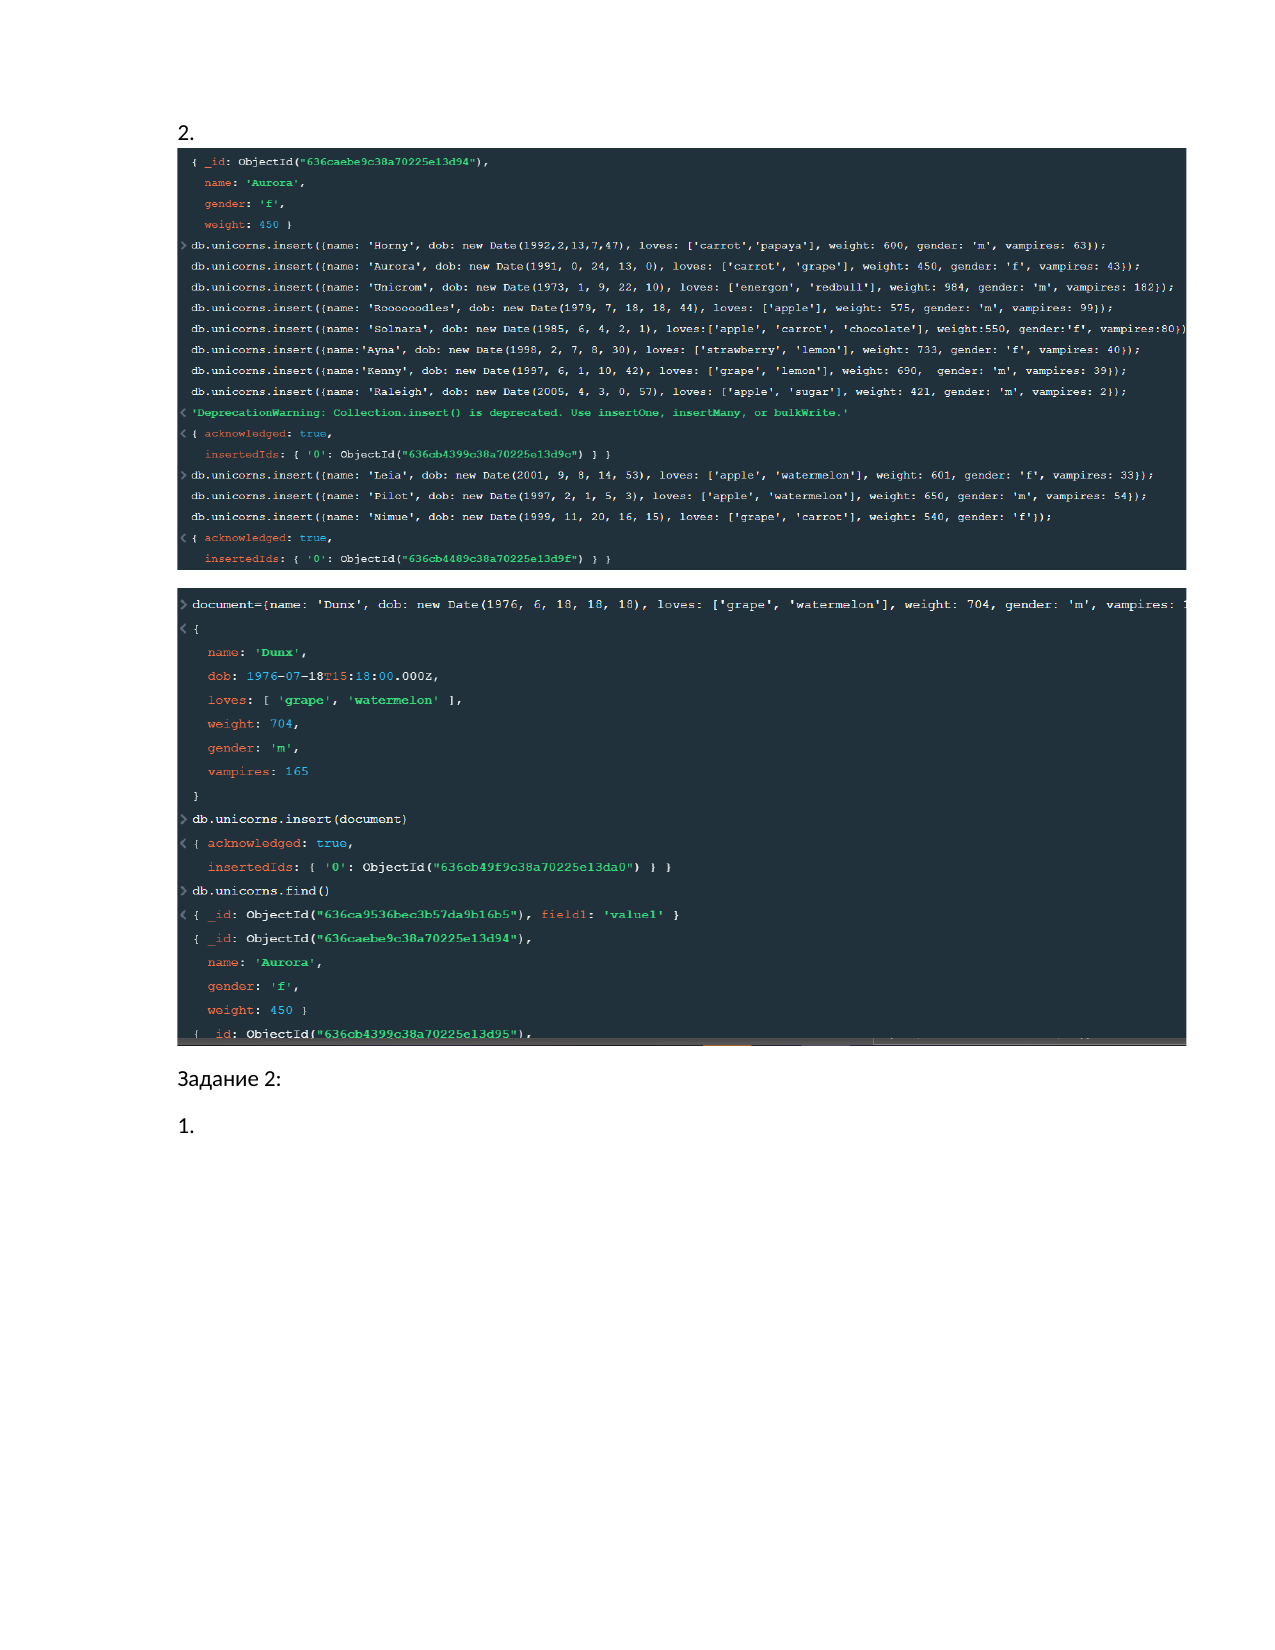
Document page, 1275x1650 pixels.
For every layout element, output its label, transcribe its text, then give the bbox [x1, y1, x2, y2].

text Задание 2: [177, 1064, 1186, 1092]
text 1. [177, 1111, 1186, 1139]
text 2. [177, 118, 1186, 148]
picture [177, 588, 1187, 1046]
picture [177, 148, 1187, 570]
